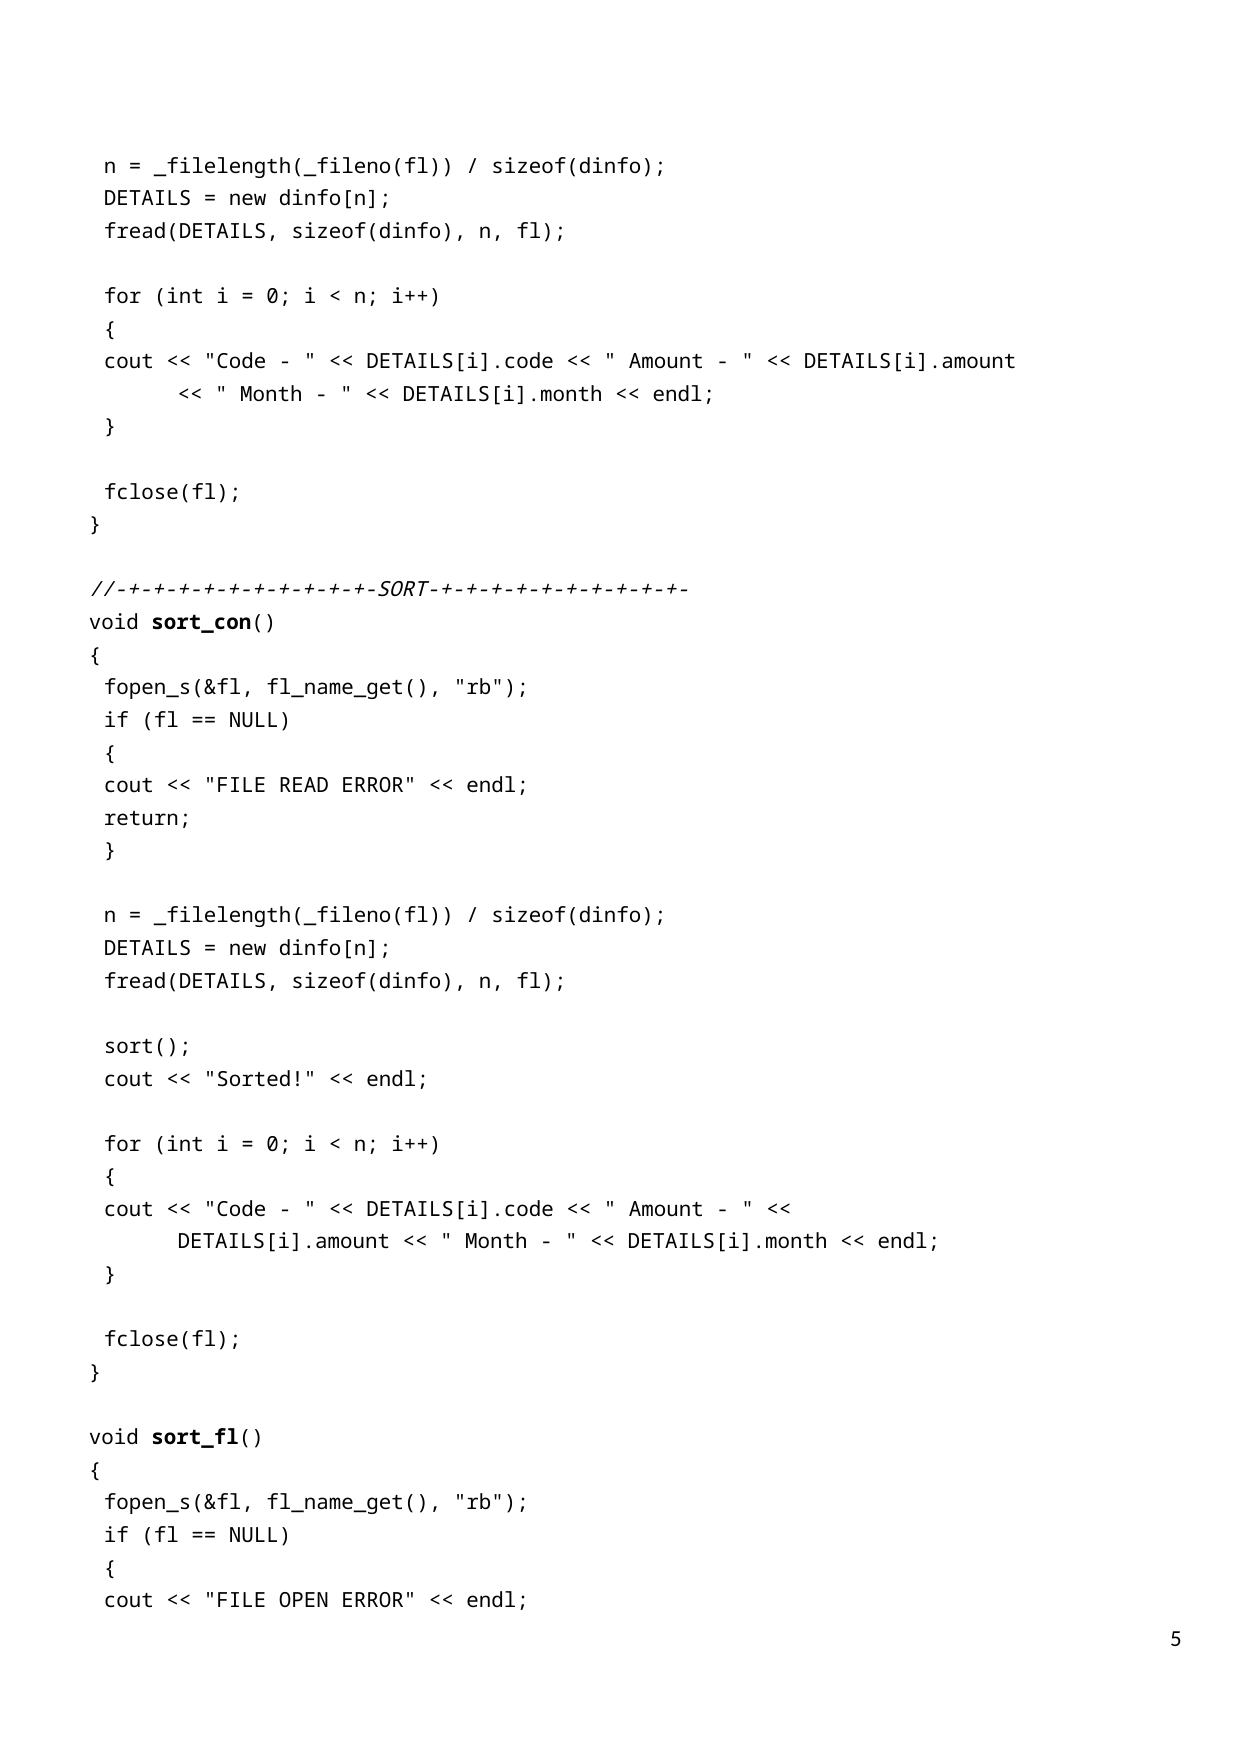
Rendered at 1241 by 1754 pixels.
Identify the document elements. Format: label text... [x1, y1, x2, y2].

text { [88, 314, 1181, 342]
text DETAILS = new dinfo[n]; [88, 933, 1181, 962]
text if (fl == NULL) [88, 1520, 1181, 1548]
text fclose(fl); [88, 1324, 1181, 1353]
text n = _filelength(_fileno(fl)) / sizeof(dinfo); [88, 151, 1181, 179]
text cout << "Code - " << DETAILS[i].code << " Amount - " << [88, 1194, 1181, 1222]
text void sort_fl() [88, 1422, 1181, 1451]
text DETAILS[i].amount << " Month - " << DETAILS[i].month << endl; [88, 1227, 1181, 1255]
text n = _filelength(_fileno(fl)) / sizeof(dinfo); [88, 901, 1181, 929]
text { [88, 1161, 1181, 1190]
text DETAILS = new dinfo[n]; [88, 183, 1181, 212]
text if (fl == NULL) [88, 705, 1181, 733]
text //-+-+-+-+-+-+-+-+-+-+-SORT-+-+-+-+-+-+-+-+-+-+- [88, 574, 1181, 603]
text sort(); [88, 1031, 1181, 1059]
text { [88, 1553, 1181, 1581]
text for (int i = 0; i < n; i++) [88, 1129, 1181, 1157]
text fopen_s(&fl, fl_name_get(), "rb"); [88, 1487, 1181, 1516]
text fclose(fl); [88, 477, 1181, 505]
text cout << "Code - " << DETAILS[i].code << " Amount - " << DETAILS[i].amount [88, 346, 1181, 375]
text for (int i = 0; i < n; i++) [88, 281, 1181, 309]
text } [88, 412, 1181, 440]
text cout << "FILE READ ERROR" << endl; [88, 770, 1181, 799]
text } [88, 509, 1181, 538]
text void sort_con() [88, 607, 1181, 636]
text } [88, 835, 1181, 864]
text { [88, 1455, 1181, 1483]
text } [88, 1259, 1181, 1288]
text return; [88, 803, 1181, 831]
text { [88, 738, 1181, 766]
text } [88, 1357, 1181, 1386]
text fread(DETAILS, sizeof(dinfo), n, fl); [88, 216, 1181, 244]
text { [88, 640, 1181, 668]
text cout << "Sorted!" << endl; [88, 1064, 1181, 1092]
text fread(DETAILS, sizeof(dinfo), n, fl); [88, 966, 1181, 994]
text << " Month - " << DETAILS[i].month << endl; [88, 379, 1181, 407]
text fopen_s(&fl, fl_name_get(), "rb"); [88, 672, 1181, 701]
text cout << "FILE OPEN ERROR" << endl; [88, 1585, 1181, 1614]
